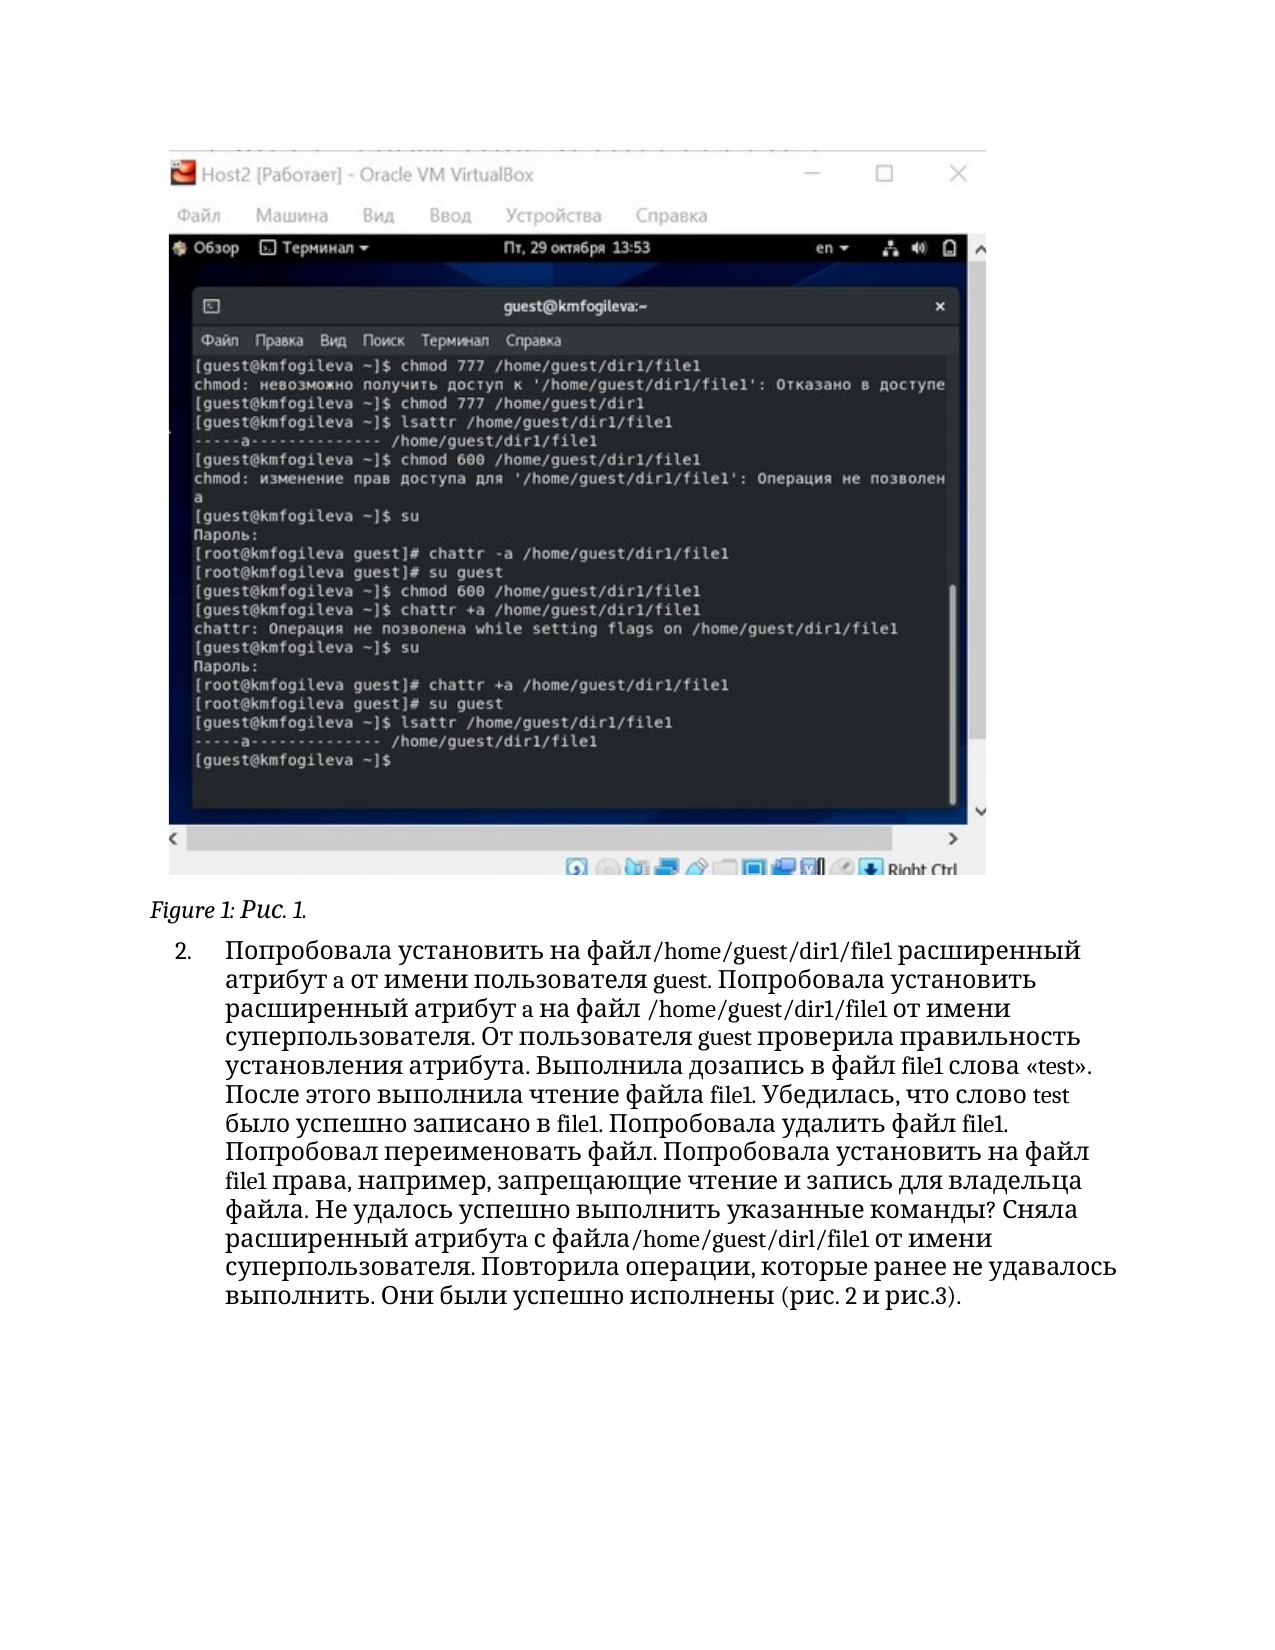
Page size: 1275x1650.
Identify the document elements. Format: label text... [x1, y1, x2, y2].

text Figure 1: Рис. 1. [150, 896, 1125, 924]
picture [168, 150, 987, 875]
list Попробовала установить на файл/home/guest/dir1/file1 расширенный атрибут a от имени пользователя guest. Попробовала установить расширенный атрибут a на файл /home/guest/dir1/file1 от имени суперпользователя. От пользователя guest проверила правильность установления атрибута. Выполнила дозапись в файл file1 слова «test». После этого выполнила чтение файла file1. Убедилась, что слово test было успешно записано в file1. Попробовала удалить файл file1. Попробовал переименовать файл. Попробовала установить на файл file1 права, например, запрещающие чтение и запись для владельца файла. Не удалось успешно выполнить указанные команды? Сняла расширенный атрибутa с файла/home/guest/dirl/file1 от имени суперпользователя. Повторила операции, которые ранее не удавалось выполнить. Они были успешно исполнены (рис. 2 и рис.3). [175, 937, 1125, 1311]
